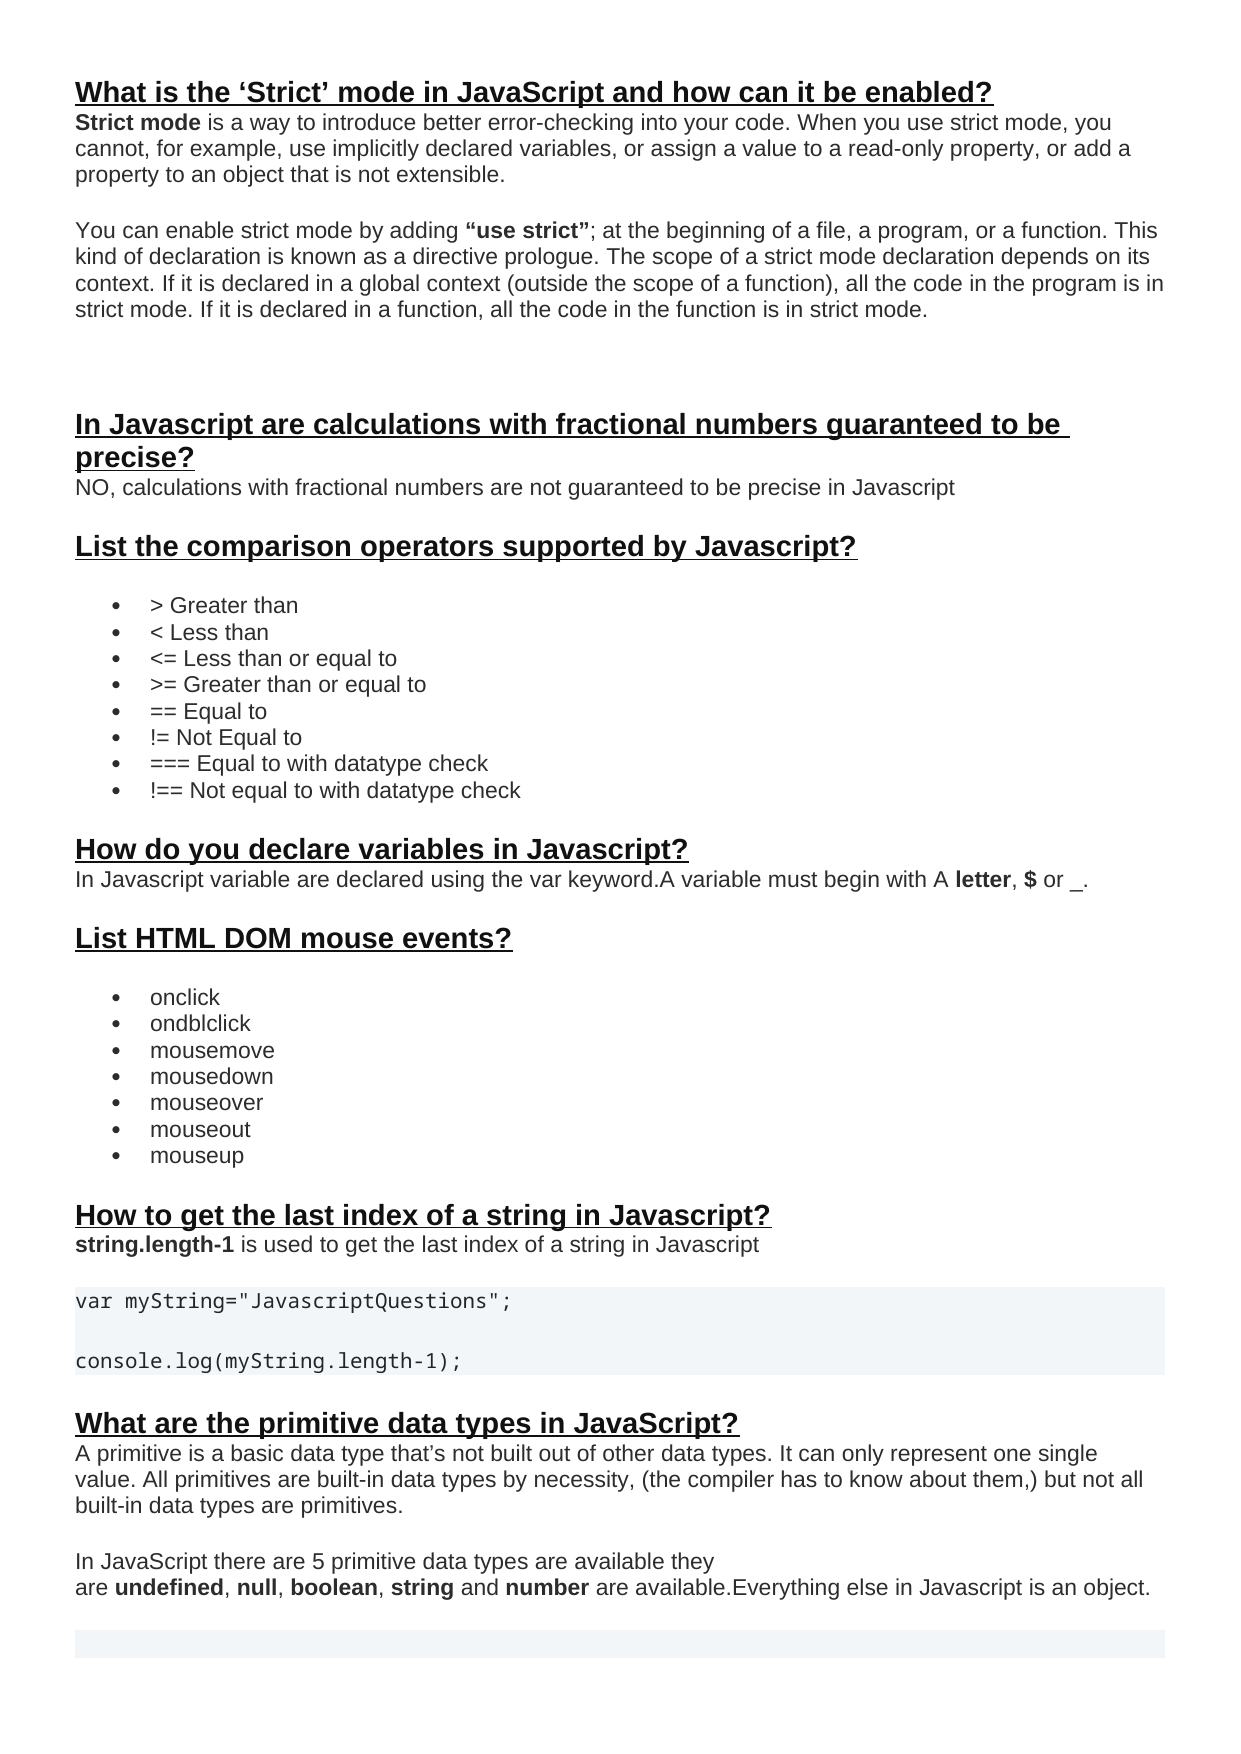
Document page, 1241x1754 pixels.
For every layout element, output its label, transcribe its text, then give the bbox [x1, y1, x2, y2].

text Strict mode is a way to introduce better error-checking into your code. When you use strict mode, you cannot, for example, use implicitly declared variables, or assign a value to a read-only property, or add a property to an object that is not extensible. [75, 108, 1165, 188]
subtitle How do you declare variables in Javascript? [75, 832, 1165, 866]
list === Equal to with datatype check [112, 750, 1165, 777]
subtitle List HTML DOM mouse events? [75, 921, 1165, 955]
list != Not Equal to [112, 724, 1165, 750]
list mouseup [112, 1142, 1165, 1168]
list mousedown [112, 1063, 1165, 1089]
text NO, calculations with fractional numbers are not guaranteed to be precise in Javascript [75, 474, 1165, 500]
list <= Less than or equal to [112, 645, 1165, 671]
subtitle What are the primitive data types in JavaScript? [75, 1406, 1165, 1439]
text You can enable strict mode by adding “use strict”; at the beginning of a file, a program, or a function. This kind of declaration is known as a directive prologue. The scope of a strict mode declaration depends on its context. If it is declared in a global context (outside the scope of a function), all the code in the program is in strict mode. If it is declared in a function, all the code in the function is in strict mode. [75, 217, 1165, 322]
text var myString="JavascriptQuestions"; [75, 1287, 1165, 1315]
list > Greater than [112, 592, 1165, 618]
list < Less than [112, 618, 1165, 645]
subtitle In Javascript are calculations with fractional numbers guaranteed to be precise? [75, 407, 1165, 474]
text console.log(myString.length-1); [75, 1346, 1165, 1375]
subtitle How to get the last index of a string in Javascript? [75, 1198, 1165, 1231]
subtitle List the comparison operators supported by Javascript? [75, 529, 1165, 563]
list mousemove [112, 1037, 1165, 1063]
list !== Not equal to with datatype check [112, 777, 1165, 803]
text In JavaScript there are 5 primitive data types are available they are undefined, null, boolean, string and number are available.Everything else in Javascript is an object. [75, 1548, 1165, 1601]
list onclick [112, 984, 1165, 1010]
list ondblclick [112, 1010, 1165, 1037]
text In Javascript variable are declared using the var keyword.A variable must begin with A letter, $ or _. [75, 866, 1165, 892]
list >= Greater than or equal to [112, 671, 1165, 698]
list mouseout [112, 1116, 1165, 1142]
text string.length-1 is used to get the last index of a string in Javascript [75, 1231, 1165, 1257]
list == Equal to [112, 698, 1165, 724]
list mouseover [112, 1089, 1165, 1116]
subtitle What is the ‘Strict’ mode in JavaScript and how can it be enabled? [75, 75, 1165, 108]
text A primitive is a basic data type that’s not built out of other data types. It can only represent one single value. All primitives are built-in data types by necessity, (the compiler has to know about them,) but not all built-in data types are primitives. [75, 1439, 1165, 1519]
